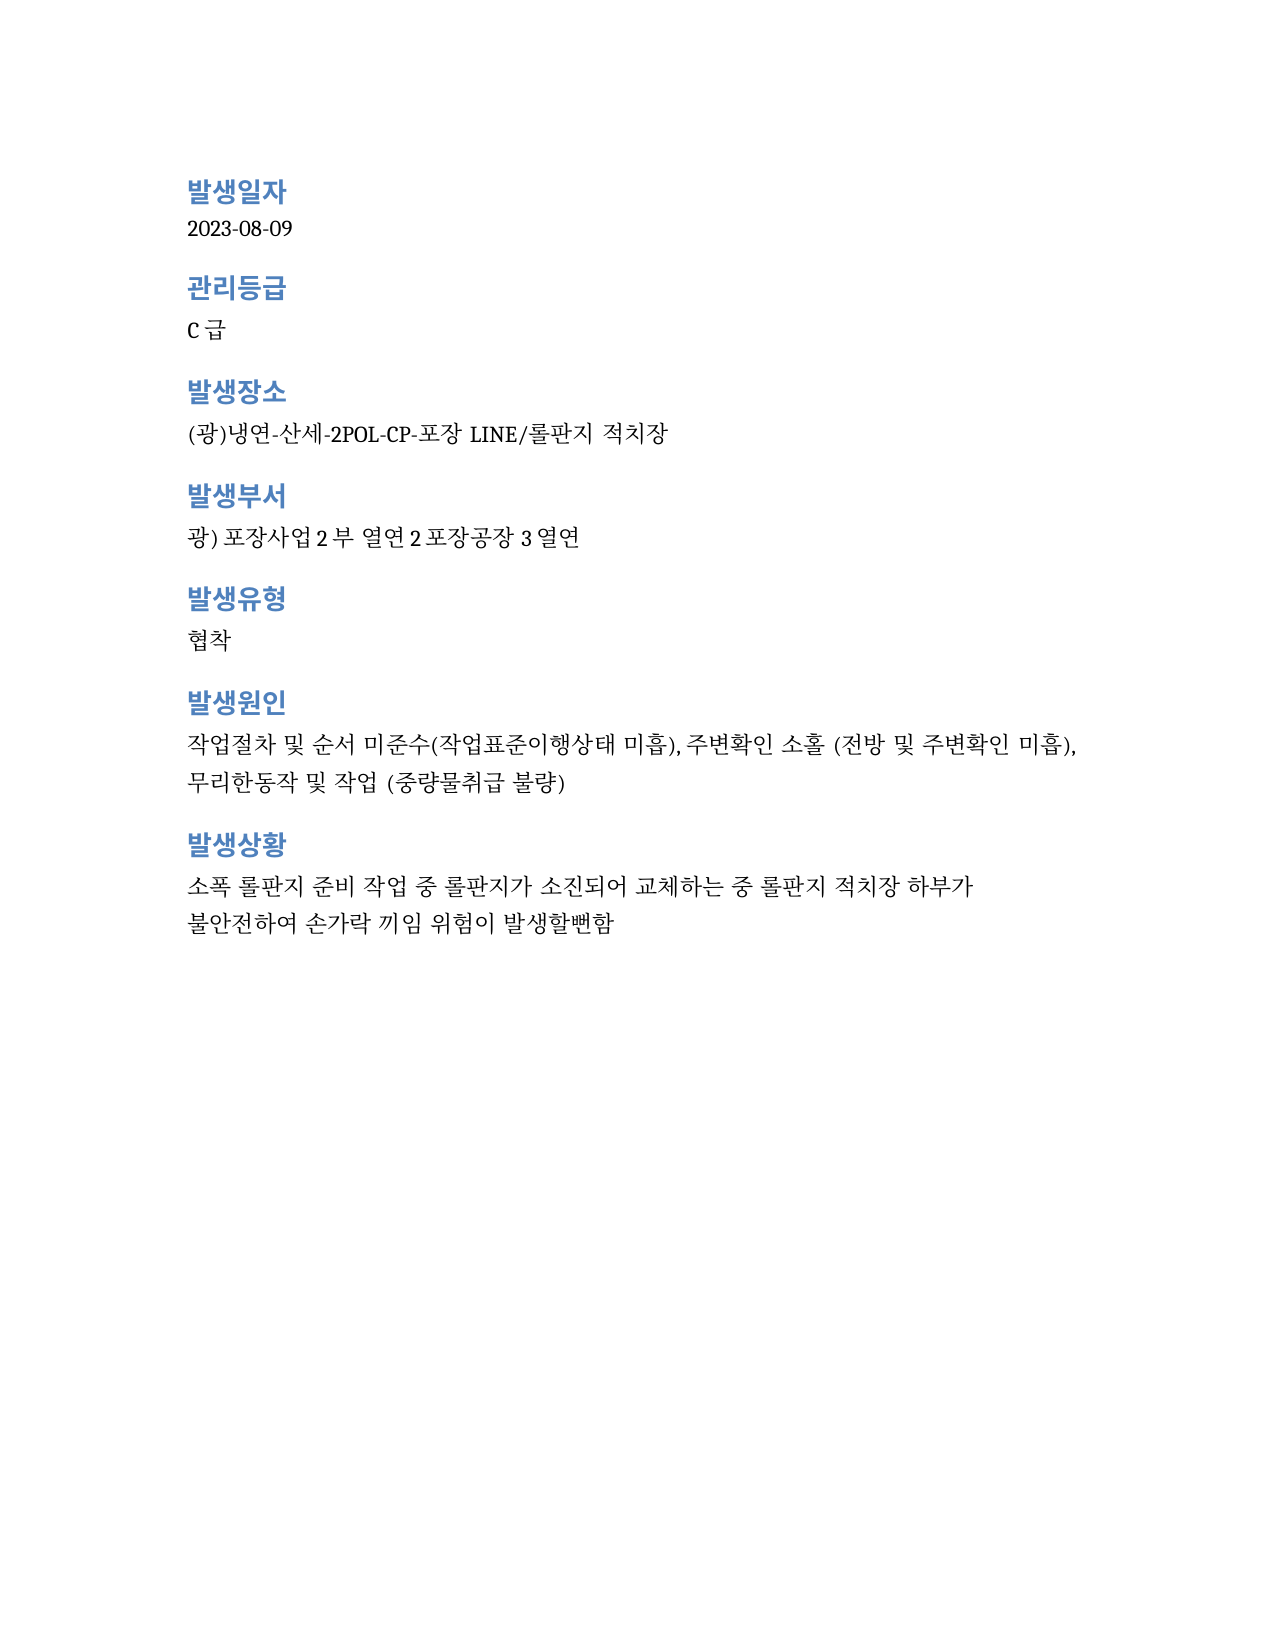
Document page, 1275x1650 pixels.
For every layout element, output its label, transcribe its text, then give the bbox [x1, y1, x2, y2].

text (광)냉연-산세-2POL-CP-포장 LINE/롤판지 적치장 [187, 416, 1087, 449]
subtitle 발생원인 [187, 682, 1087, 721]
text 광) 포장사업2부 열연2포장공장 3열연 [187, 519, 1087, 552]
subtitle 발생유형 [187, 578, 1087, 617]
text 2023-08-09 [187, 216, 1087, 242]
subtitle 관리등급 [187, 267, 1087, 306]
subtitle 발생부서 [187, 474, 1087, 514]
subtitle 발생장소 [187, 371, 1087, 410]
text 작업절차 및 순서 미준수(작업표준이행상태 미흡), 주변확인 소홀 (전방 및 주변확인 미흡), 무리한동작 및 작업 (중량물취급 불량) [187, 727, 1087, 798]
text 협착 [187, 623, 1087, 656]
text C급 [187, 312, 1087, 345]
subtitle 발생일자 [187, 171, 1087, 210]
text 소폭 롤판지 준비 작업 중 롤판지가 소진되어 교체하는 중 롤판지 적치장 하부가 불안전하여 손가락 끼임 위험이 발생할뻔함 [187, 869, 1087, 939]
subtitle 발생상황 [187, 823, 1087, 863]
